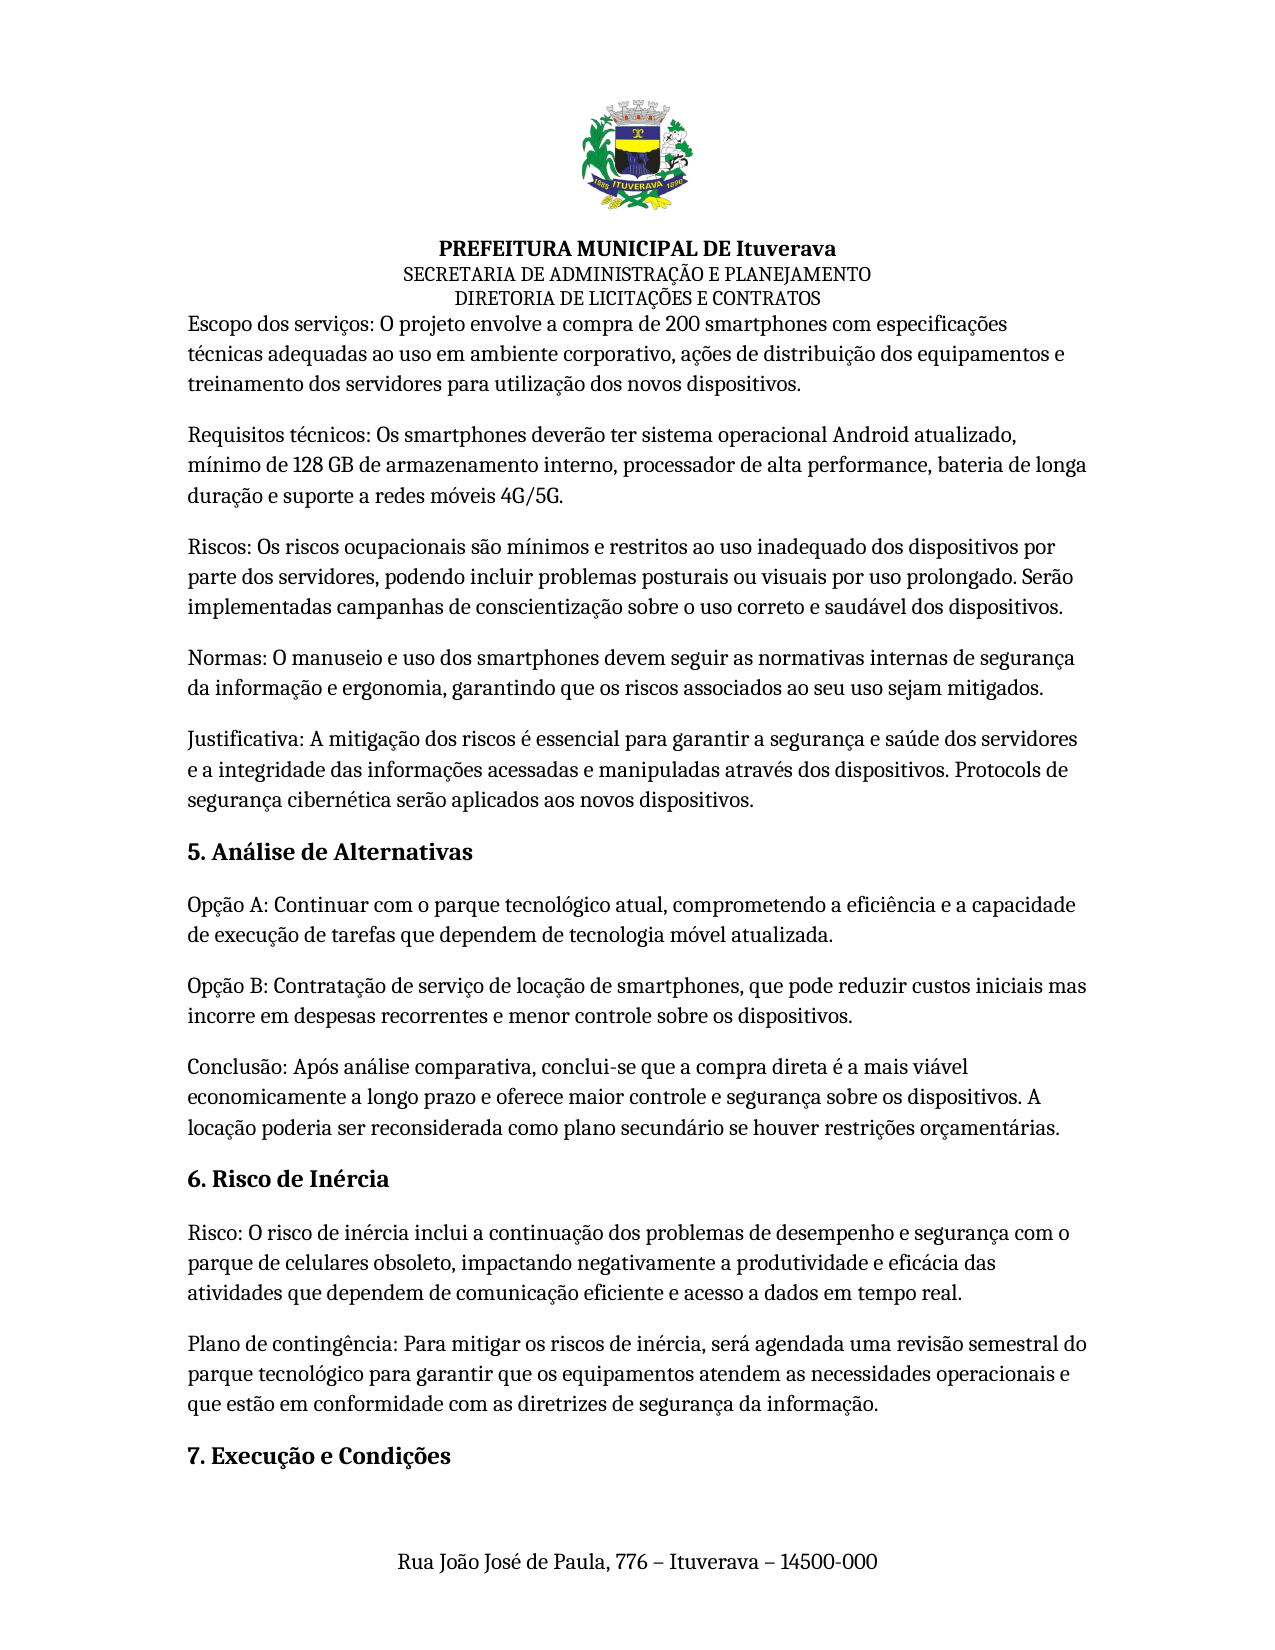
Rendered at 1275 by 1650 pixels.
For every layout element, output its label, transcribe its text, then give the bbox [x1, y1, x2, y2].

text Conclusão: Após análise comparativa, conclui-se que a compra direta é a mais viável economicamente a longo prazo e oferece maior controle e segurança sobre os dispositivos. A locação poderia ser reconsiderada como plano secundário se houver restrições orçamentárias. [187, 1054, 1088, 1141]
text Opção A: Continuar com o parque tecnológico atual, comprometendo a eficiência e a capacidade de execução de tarefas que dependem de tecnologia móvel atualizada. [187, 891, 1088, 948]
text Risco: O risco de inércia inclui a continuação dos problemas de desempenho e segurança com o parque de celulares obsoleto, impactando negativamente a produtividade e eficácia das atividades que dependem de comunicação eficiente e acesso a dados em tempo real. [187, 1219, 1088, 1306]
text 6. Risco de Inércia [187, 1165, 1088, 1194]
text 7. Execução e Condições [187, 1442, 1088, 1471]
text Riscos: Os riscos ocupacionais são mínimos e restritos ao uso inadequado dos dispositivos por parte dos servidores, podendo incluir problemas posturais ou visuais por uso prolongado. Serão implementadas campanhas de conscientização sobre o uso correto e saudável dos dispositivos. [187, 533, 1088, 620]
text Escopo dos serviços: O projeto envolve a compra de 200 smartphones com especificações técnicas adequadas ao uso em ambiente corporativo, ações de distribuição dos equipamentos e treinamento dos servidores para utilização dos novos dispositivos. [187, 311, 1088, 397]
text Opção B: Contratação de serviço de locação de smartphones, que pode reduzir custos iniciais mas incorre em despesas recorrentes e menor controle sobre os dispositivos. [187, 973, 1088, 1029]
text Plano de contingência: Para mitigar os riscos de inércia, será agendada uma revisão semestral do parque tecnológico para garantir que os equipamentos atendem as necessidades operacionais e que estão em conformidade com as diretrizes de segurança da informação. [187, 1331, 1088, 1417]
text Requisitos técnicos: Os smartphones deverão ter sistema operacional Android atualizado, mínimo de 128 GB de armazenamento interno, processador de alta performance, bateria de longa duração e suporte a redes móveis 4G/5G. [187, 422, 1088, 509]
picture [582, 100, 693, 210]
text 5. Análise de Alternativas [187, 838, 1088, 866]
text Normas: O manuseio e uso dos smartphones devem seguir as normativas internas de segurança da informação e ergonomia, garantindo que os riscos associados ao seu uso sejam mitigados. [187, 645, 1088, 701]
text Justificativa: A mitigação dos riscos é essencial para garantir a segurança e saúde dos servidores e a integridade das informações acessadas e manipuladas através dos dispositivos. Protocols de segurança cibernética serão aplicados aos novos dispositivos. [187, 726, 1088, 813]
